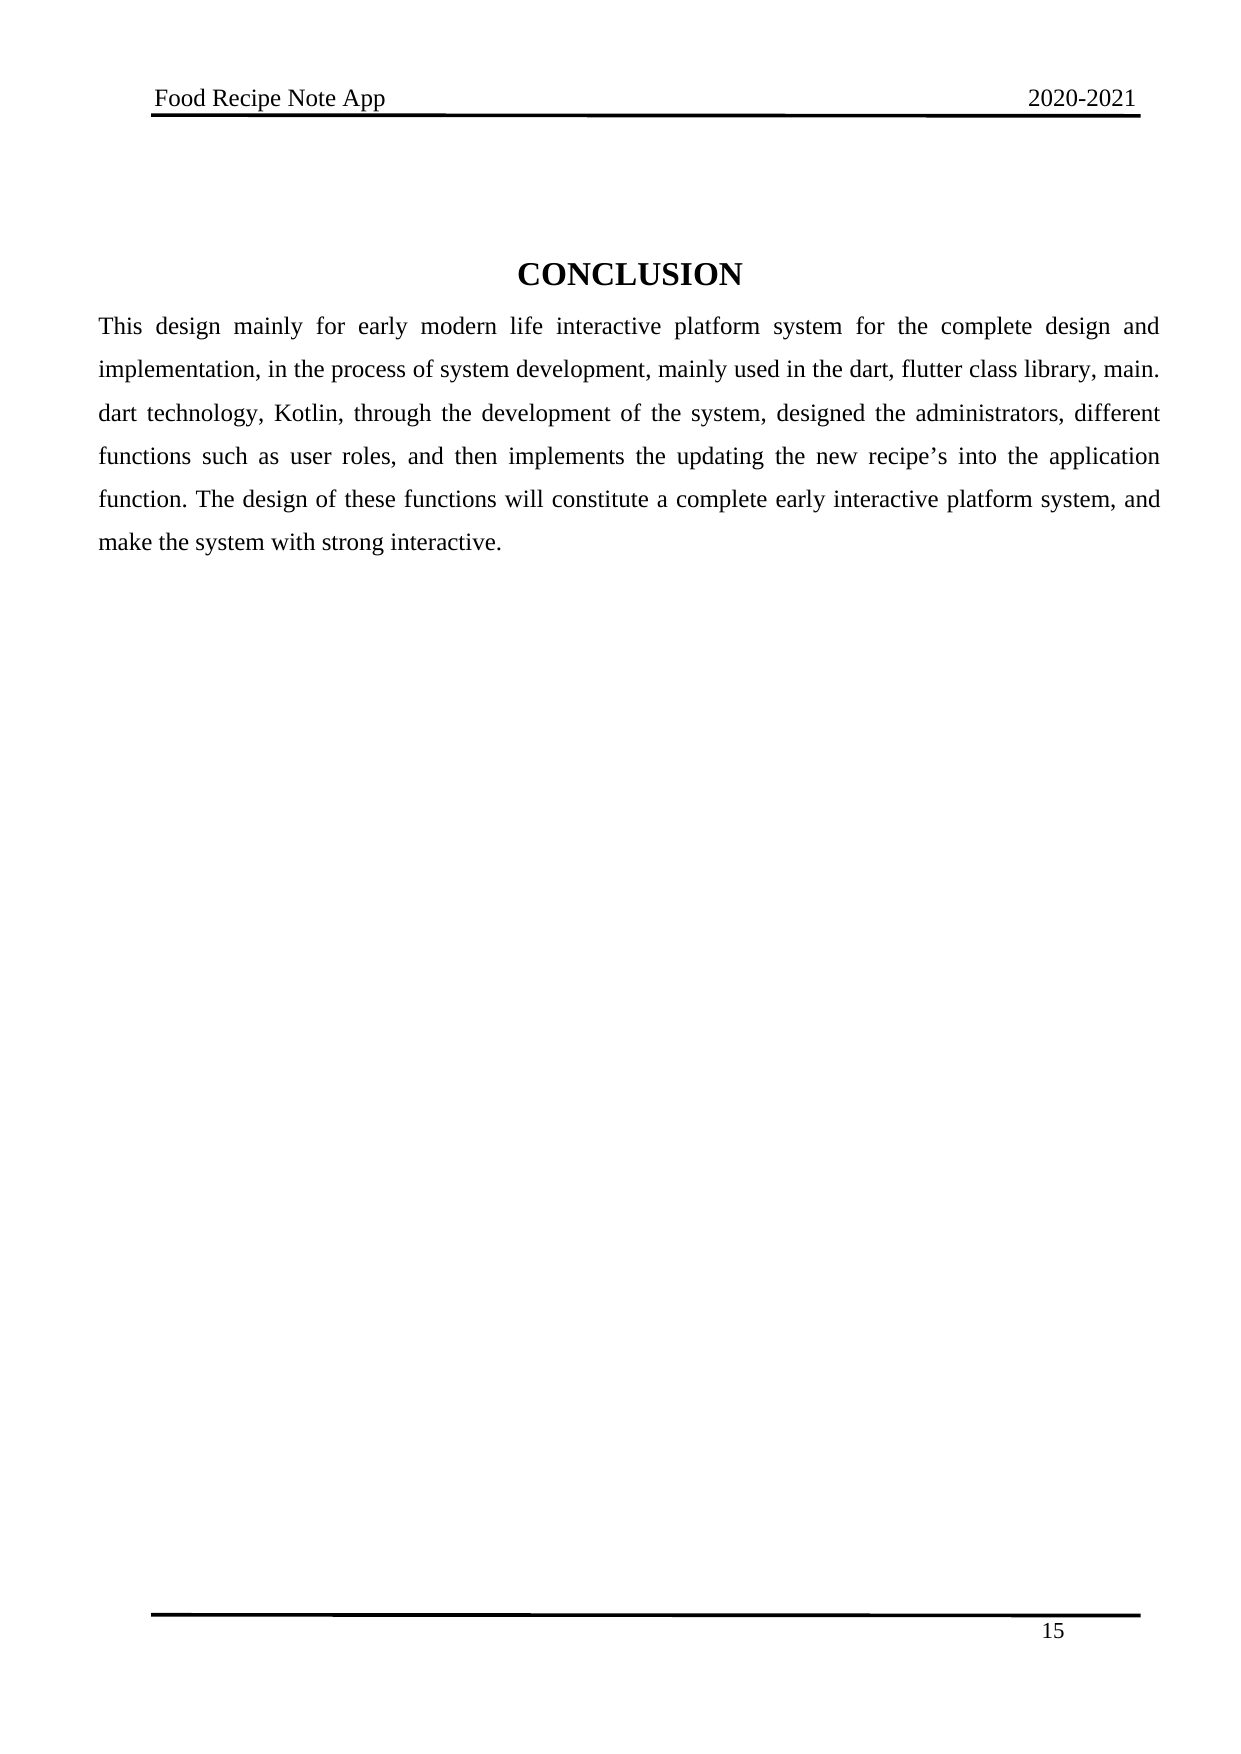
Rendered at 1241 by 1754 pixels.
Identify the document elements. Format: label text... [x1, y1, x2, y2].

text This design mainly for early modern life interactive platform system for the complete design and implementation, in the process of system development, mainly used in the dart, flutter class library, main. dart technology, Kotlin, through the development of the system, designed the administrators, different functions such as user roles, and then implements the updating the new recipe’s into the application function. The design of these functions will constitute a complete early interactive platform system, and make the system with strong interactive. [98, 311, 1162, 556]
text CONCLUSION [447, 254, 812, 292]
